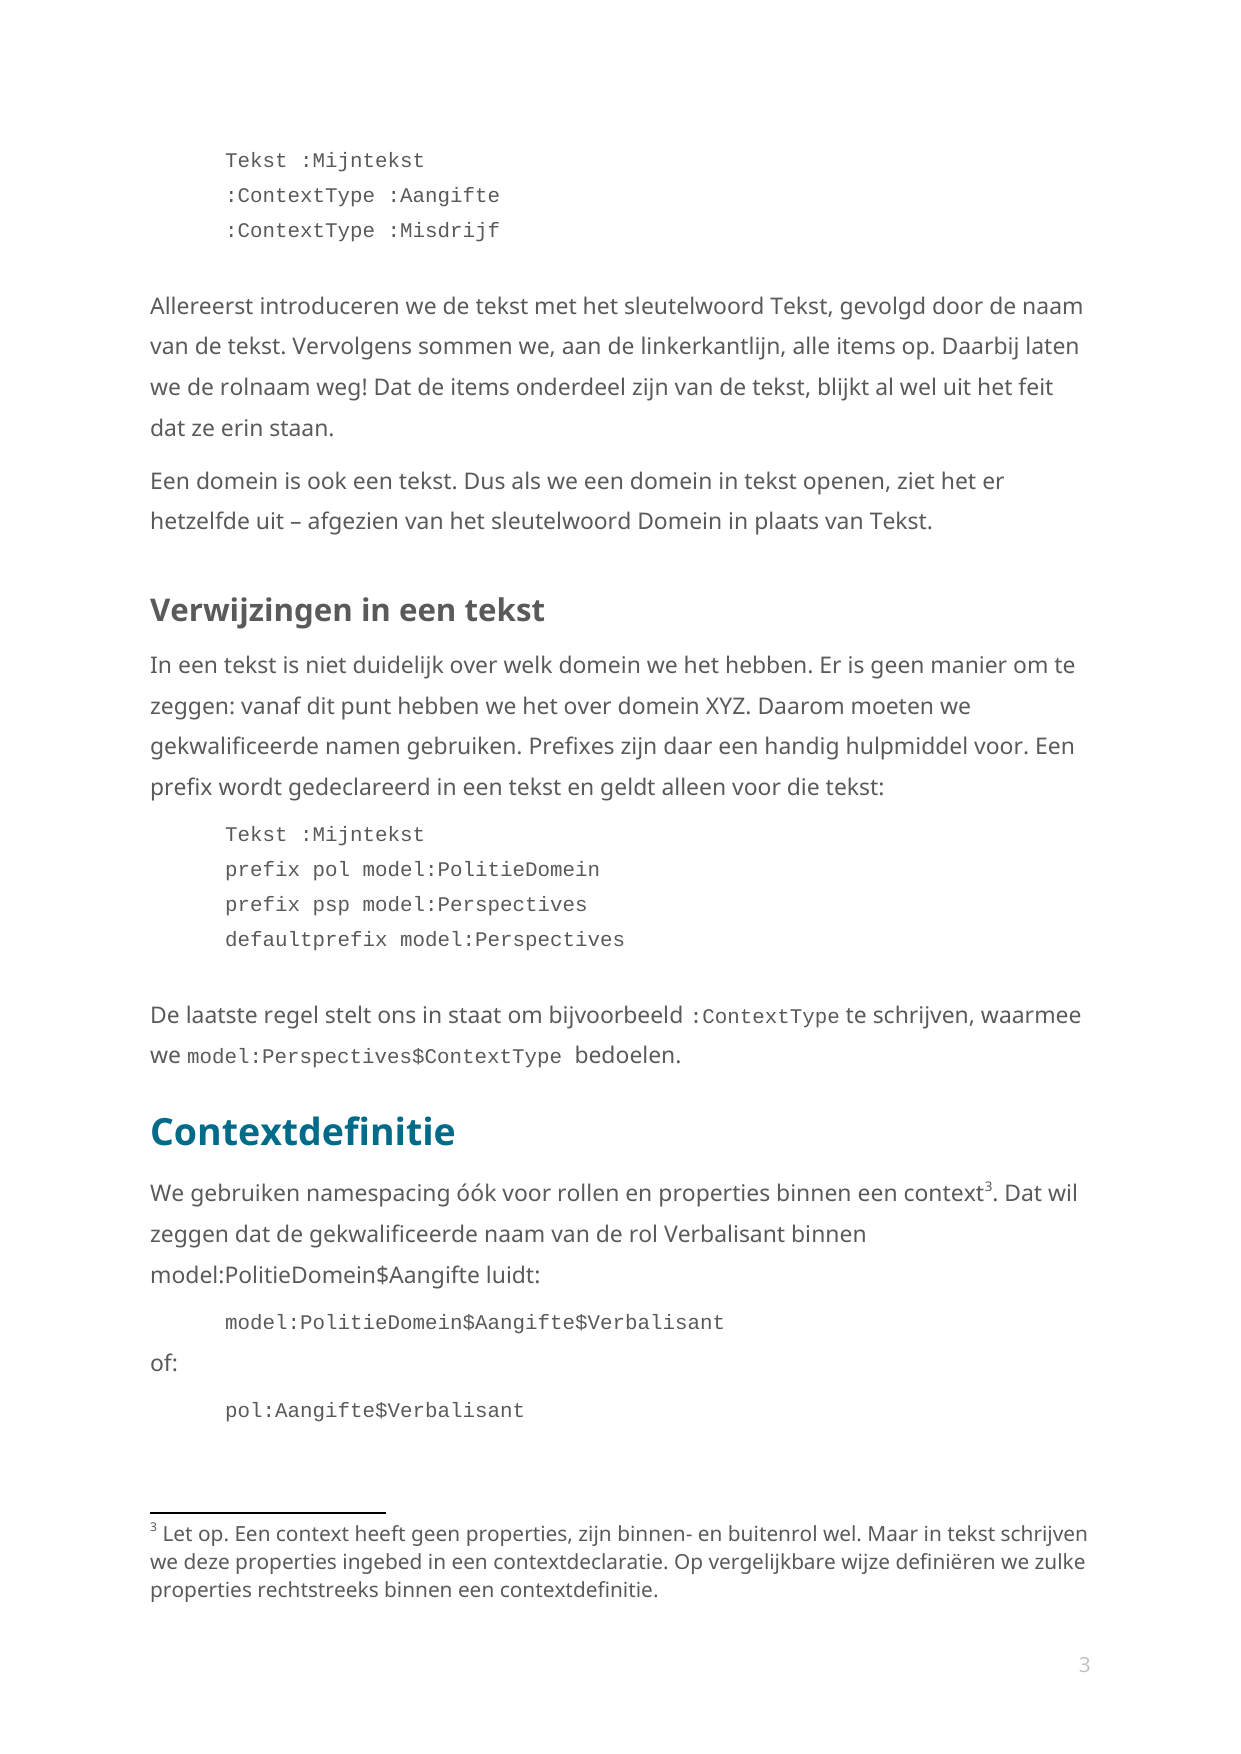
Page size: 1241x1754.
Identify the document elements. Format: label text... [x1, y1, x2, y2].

text In een tekst is niet duidelijk over welk domein we het hebben. Er is geen manier om te zeggen: vanaf dit punt hebben we het over domein XYZ. Daarom moeten we gekwalificeerde namen gebruiken. Prefixes zijn daar een handig hulpmiddel voor. Een prefix wordt gedeclareerd in een tekst en geldt alleen voor die tekst: [150, 649, 1090, 802]
text prefix pol model:PolitieDomein [225, 859, 1090, 883]
text We gebruiken namespacing óók voor rollen en properties binnen een context. Dat wil zeggen dat de gekwalificeerde naam van de rol Verbalisant binnen model:PolitieDomein$Aangifte luidt: [150, 1177, 1090, 1290]
text of: [150, 1347, 1090, 1378]
text defaultprefix model:Perspectives [225, 929, 1090, 952]
text Tekst :Mijntekst [150, 150, 1090, 174]
text Tekst :Mijntekst [225, 824, 1090, 848]
text pol:Aangifte$Verbalisant [150, 1400, 1090, 1423]
text Allereerst introduceren we de tekst met het sleutelwoord Tekst, gevolgd door de naam van de tekst. Vervolgens sommen we, aan de linkerkantlijn, alle items op. Daarbij laten we de rolnaam weg! Dat de items onderdeel zijn van de tekst, blijkt al wel uit het feit dat ze erin staan. [150, 289, 1090, 443]
text prefix psp model:Perspectives [225, 894, 1090, 917]
text De laatste regel stelt ons in staat om bijvoorbeeld :ContextType te schrijven, waarmee we model:Perspectives$ContextType bedoelen. [150, 998, 1090, 1070]
subtitle Contextdefinitie [150, 1105, 1090, 1156]
text :ContextType :Aangifte [150, 185, 1090, 208]
text :ContextType :Misdrijf [150, 220, 1090, 243]
text Een domein is ook een tekst. Dus als we een domein in tekst openen, ziet het er hetzelfde uit – afgezien van het sleutelwoord Domein in plaats van Tekst. [150, 464, 1090, 536]
text model:PolitieDomein$Aangifte$Verbalisant [150, 1312, 1090, 1335]
subtitle Verwijzingen in een tekst [150, 587, 1090, 630]
